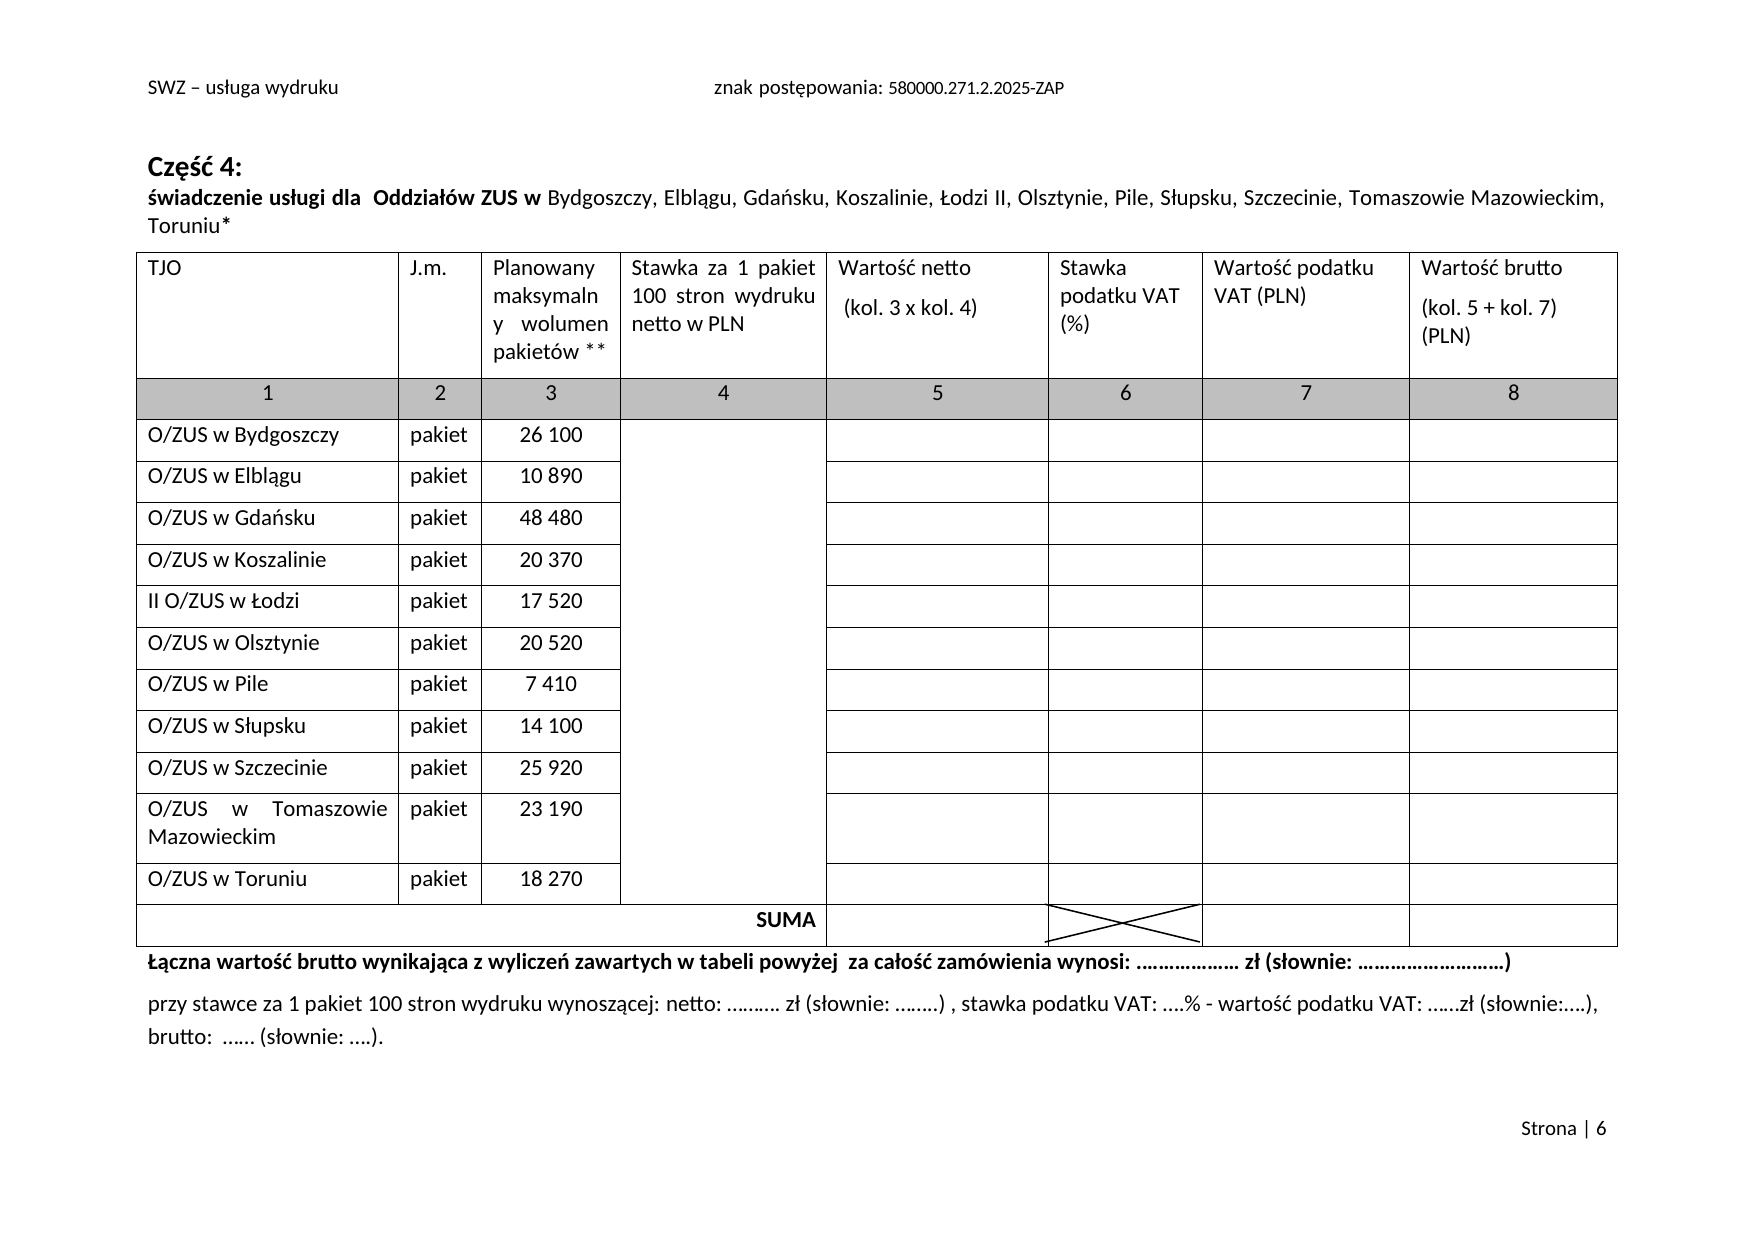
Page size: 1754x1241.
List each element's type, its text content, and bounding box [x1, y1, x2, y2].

table_cell II O/ZUS w Łodzi [137, 586, 398, 627]
table_header Stawka za 1 pakiet 100 stron wydruku netto w PLN [621, 253, 826, 377]
table_cell pakiet [399, 864, 481, 904]
text przy stawce za 1 pakiet 100 stron wydruku wynoszącej: netto: ………. zł (słownie: ……..) , stawka podatku VAT: ….% - wartość podatku VAT: ……zł (słownie:….), brutto: …… (słownie: ….). [148, 989, 1606, 1050]
table_cell [1410, 420, 1617, 461]
table_cell [1203, 670, 1409, 710]
table_cell pakiet [399, 586, 481, 627]
table_cell [1410, 711, 1617, 752]
text świadczenie usługi dla Oddziałów ZUS w Bydgoszczy, Elblągu, Gdańsku, Koszalinie, Łodzi II, Olsztynie, Pile, Słupsku, Szczecinie, Tomaszowie Mazowieckim, Toruniu* [148, 183, 1606, 239]
table_cell [1410, 753, 1617, 793]
table_cell pakiet [399, 462, 481, 502]
table_header J.m. [399, 253, 481, 377]
table_cell O/ZUS w Słupsku [137, 711, 398, 752]
table_cell [1410, 503, 1617, 544]
table_cell SUMA [137, 905, 826, 946]
table_cell 8 [1410, 379, 1617, 419]
table_header TJO [137, 253, 398, 377]
table_cell [1049, 545, 1202, 585]
table_cell 4 [621, 379, 826, 419]
table_cell [827, 905, 1048, 946]
table_header Planowany maksymalny wolumen pakietów ** [482, 253, 620, 377]
table_cell [1049, 586, 1202, 627]
table_cell [1410, 462, 1617, 502]
table_header Wartość brutto (kol. 5 + kol. 7) (PLN) [1410, 253, 1617, 377]
table_cell pakiet [399, 420, 481, 461]
table_cell 26 100 [482, 420, 620, 461]
table_cell [1203, 794, 1409, 863]
table_cell [1203, 711, 1409, 752]
table_cell [1049, 503, 1202, 544]
table_cell [1203, 462, 1409, 502]
table_cell [1203, 503, 1409, 544]
table_cell [827, 545, 1048, 585]
table_cell O/ZUS w Olsztynie [137, 628, 398, 668]
table_cell [1049, 905, 1202, 946]
table_cell 2 [399, 379, 481, 419]
table_cell 1 [137, 379, 398, 419]
table_cell [1410, 628, 1617, 668]
table_cell pakiet [399, 711, 481, 752]
text Część 4: [148, 148, 1606, 183]
table_header Wartość podatku VAT (PLN) [1203, 253, 1409, 377]
table_cell [1049, 864, 1202, 904]
table_cell O/ZUS w Bydgoszczy [137, 420, 398, 461]
table_cell [621, 420, 826, 904]
table_cell [827, 753, 1048, 793]
table_cell [1203, 420, 1409, 461]
table_cell 3 [482, 379, 620, 419]
table_cell pakiet [399, 794, 481, 863]
table_header Stawka podatku VAT (%) [1049, 253, 1202, 377]
table_cell O/ZUS w Tomaszowie Mazowieckim [137, 794, 398, 863]
table_cell [1049, 628, 1202, 668]
table_cell [1049, 670, 1202, 710]
table_cell [1410, 545, 1617, 585]
table_cell 48 480 [482, 503, 620, 544]
table_cell [1410, 670, 1617, 710]
table_cell 23 190 [482, 794, 620, 863]
table_cell [827, 420, 1048, 461]
table_cell O/ZUS w Toruniu [137, 864, 398, 904]
table_cell [1203, 628, 1409, 668]
table_cell 14 100 [482, 711, 620, 752]
table_cell [827, 711, 1048, 752]
table_cell 6 [1049, 379, 1202, 419]
table_cell [827, 794, 1048, 863]
table_cell pakiet [399, 545, 481, 585]
table_cell [1049, 753, 1202, 793]
table_cell [1203, 545, 1409, 585]
table_cell [1049, 420, 1202, 461]
table_cell 10 890 [482, 462, 620, 502]
table_header Wartość netto (kol. 3 x kol. 4) [827, 253, 1048, 377]
table_cell [1203, 905, 1409, 946]
table_cell 7 410 [482, 670, 620, 710]
table_cell O/ZUS w Gdańsku [137, 503, 398, 544]
table_cell 5 [827, 379, 1048, 419]
table_cell 25 920 [482, 753, 620, 793]
text Łączna wartość brutto wynikająca z wyliczeń zawartych w tabeli powyżej za całość zamówienia wynosi: .……………… zł (słownie: ………………………) [148, 947, 1606, 975]
table_cell 7 [1203, 379, 1409, 419]
table_cell [827, 864, 1048, 904]
table_cell 20 520 [482, 628, 620, 668]
table_cell [1203, 864, 1409, 904]
table_cell [827, 670, 1048, 710]
table_cell [827, 628, 1048, 668]
table_cell pakiet [399, 753, 481, 793]
table_cell [1203, 753, 1409, 793]
table_cell O/ZUS w Pile [137, 670, 398, 710]
table_cell pakiet [399, 628, 481, 668]
table_cell [1049, 711, 1202, 752]
table_cell [1410, 864, 1617, 904]
table_cell 17 520 [482, 586, 620, 627]
table_cell pakiet [399, 503, 481, 544]
table_cell [827, 503, 1048, 544]
table_cell [827, 586, 1048, 627]
table_cell O/ZUS w Elblągu [137, 462, 398, 502]
table_cell 20 370 [482, 545, 620, 585]
table_cell [1410, 586, 1617, 627]
table_cell [827, 462, 1048, 502]
table_cell [1049, 462, 1202, 502]
table_cell [1049, 794, 1202, 863]
table_cell 18 270 [482, 864, 620, 904]
table_cell O/ZUS w Szczecinie [137, 753, 398, 793]
table_cell [1410, 794, 1617, 863]
table_cell O/ZUS w Koszalinie [137, 545, 398, 585]
table_cell [1410, 905, 1617, 946]
table_cell pakiet [399, 670, 481, 710]
table_cell [1203, 586, 1409, 627]
